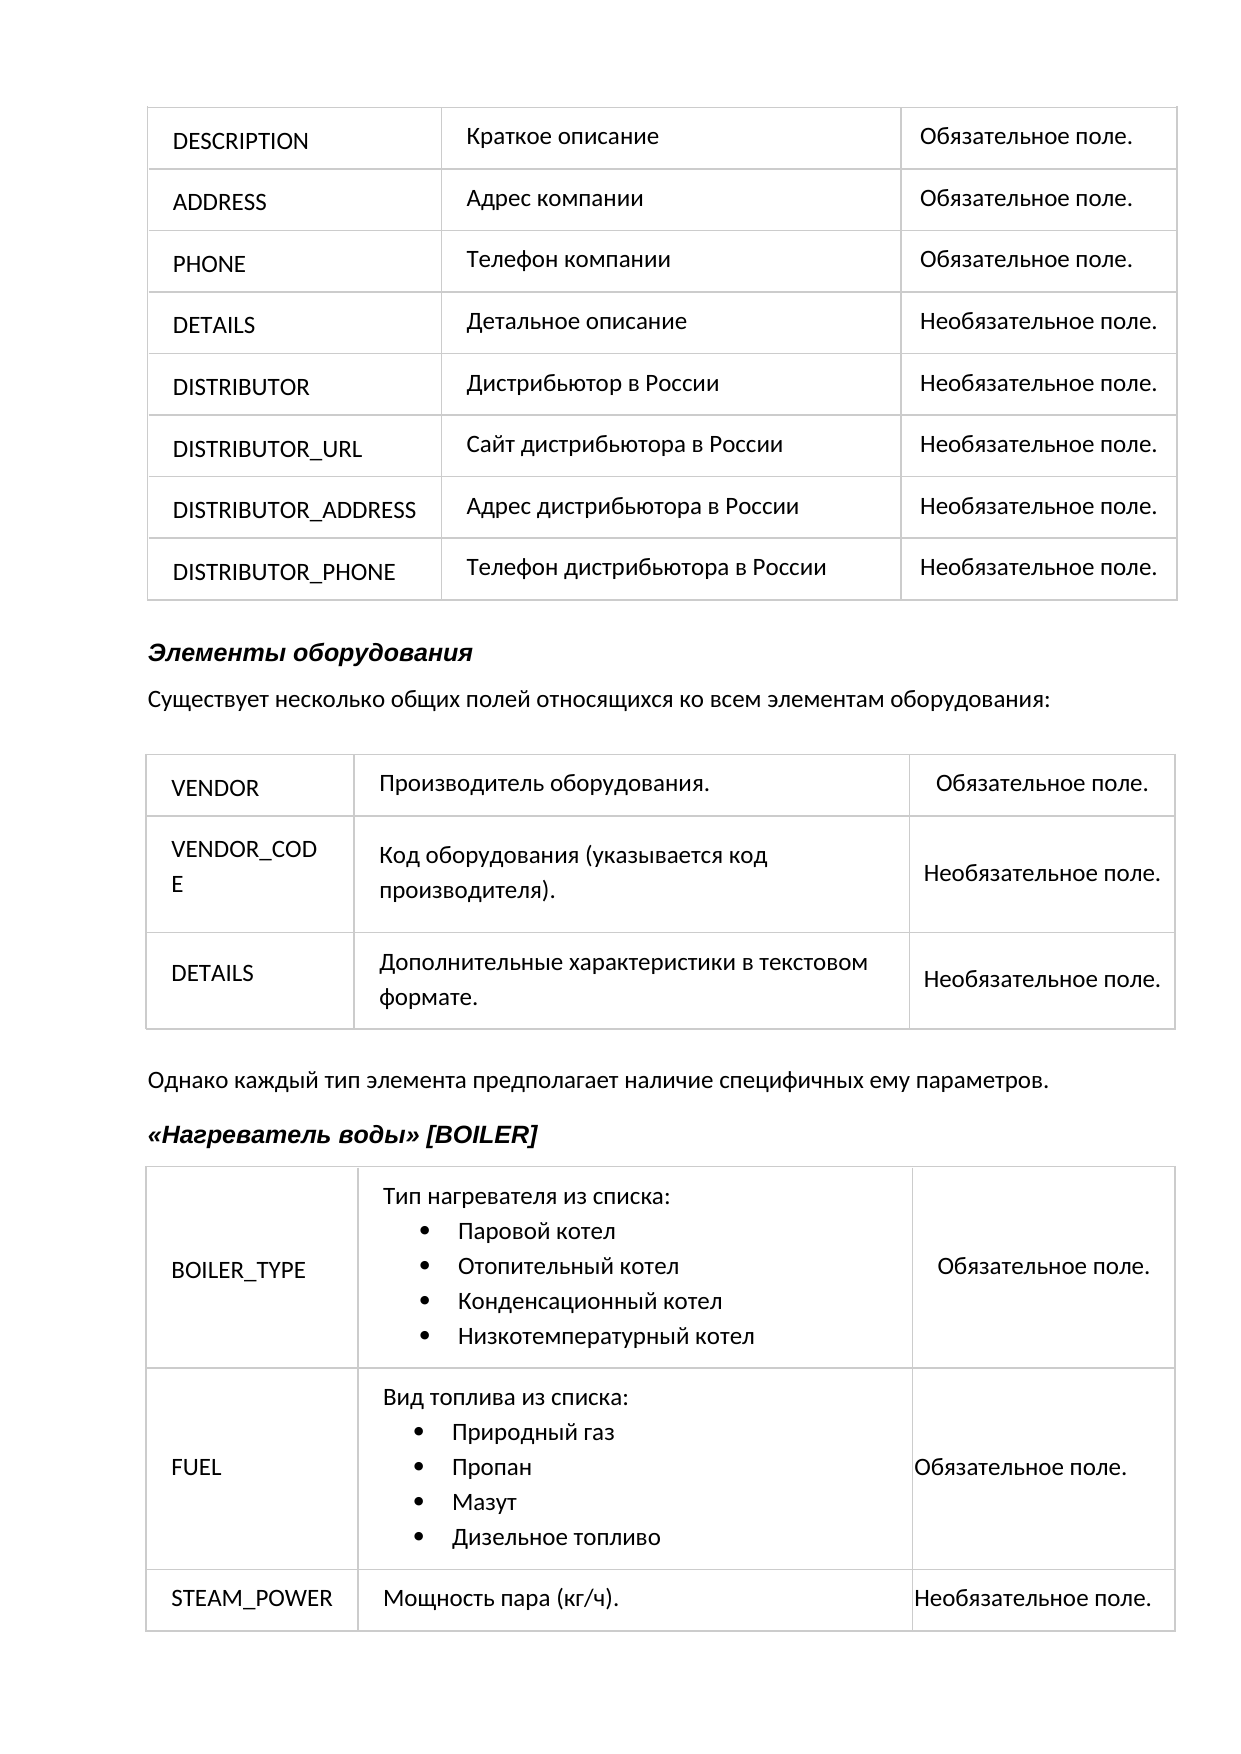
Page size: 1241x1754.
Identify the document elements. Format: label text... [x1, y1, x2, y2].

table_cell Обязательное поле. [902, 108, 1176, 168]
table_cell Дистрибьютор в России [442, 354, 900, 414]
table_cell Телефон компании [442, 231, 900, 291]
table_cell Необязательное поле. [910, 817, 1174, 932]
table_cell Адрес дистрибьютора в России [442, 477, 900, 537]
table_cell Мощность пара (кг/ч). [359, 1570, 912, 1630]
subtitle Элементы оборудования [148, 638, 1152, 667]
table_header Тип нагревателя из списка: Паровой котел Отопительный котел Конденсационный котел Низкотемпературный котел [359, 1167, 912, 1367]
table_cell DISTRIBUTOR_URL [148, 415, 441, 476]
table_cell DETAILS [147, 933, 353, 1028]
table_cell Необязательное поле. [913, 1570, 1174, 1630]
table_cell Код оборудования (указывается код производителя). [355, 817, 909, 932]
table_cell DISTRIBUTOR [148, 354, 441, 414]
table_cell Детальное описание [442, 293, 900, 353]
table_header Обязательное поле. [913, 1167, 1174, 1367]
table_cell ADDRESS [148, 169, 441, 229]
table_cell Краткое описание [442, 108, 900, 168]
subtitle «Нагреватель воды» [BOILER] [148, 1120, 1152, 1149]
table_cell Обязательное поле. [902, 170, 1176, 229]
text Однако каждый тип элемента предполагает наличие специфичных ему параметров. [148, 1064, 1152, 1095]
table_cell Необязательное поле. [902, 416, 1176, 476]
table_cell Необязательное поле. [902, 354, 1176, 414]
table_cell Вид топлива из списка: Природный газ Пропан Мазут Дизельное топливо [359, 1369, 912, 1568]
table_cell STEAM_POWER [147, 1570, 357, 1630]
table_cell Необязательное поле. [902, 293, 1176, 353]
table_header Производитель оборудования. [355, 755, 909, 815]
table_cell Адрес компании [442, 170, 900, 229]
table_cell FUEL [147, 1369, 357, 1568]
text Существует несколько общих полей относящихся ко всем элементам оборудования: [148, 683, 1152, 714]
table_cell Необязательное поле. [910, 933, 1174, 1028]
table_cell Сайт дистрибьютора в России [442, 416, 900, 476]
table_cell PHONE [148, 231, 441, 291]
table_cell Дополнительные характеристики в текстовом формате. [355, 933, 909, 1028]
table_cell Телефон дистрибьютора в России [442, 539, 900, 599]
table_cell Обязательное поле. [902, 231, 1176, 291]
table_header VENDOR [147, 755, 353, 815]
table_cell Необязательное поле. [902, 477, 1176, 537]
table_cell DISTRIBUTOR_PHONE [148, 538, 441, 599]
table_cell DETAILS [148, 292, 441, 353]
table_cell Необязательное поле. [902, 539, 1176, 599]
table_cell VENDOR_CODE [147, 817, 353, 932]
table_cell Обязательное поле. [913, 1369, 1174, 1568]
table_cell DISTRIBUTOR_ADDRESS [148, 477, 441, 537]
table_header BOILER_TYPE [147, 1167, 358, 1367]
table_cell DESCRIPTION [148, 108, 441, 168]
table_header Обязательное поле. [910, 755, 1174, 815]
